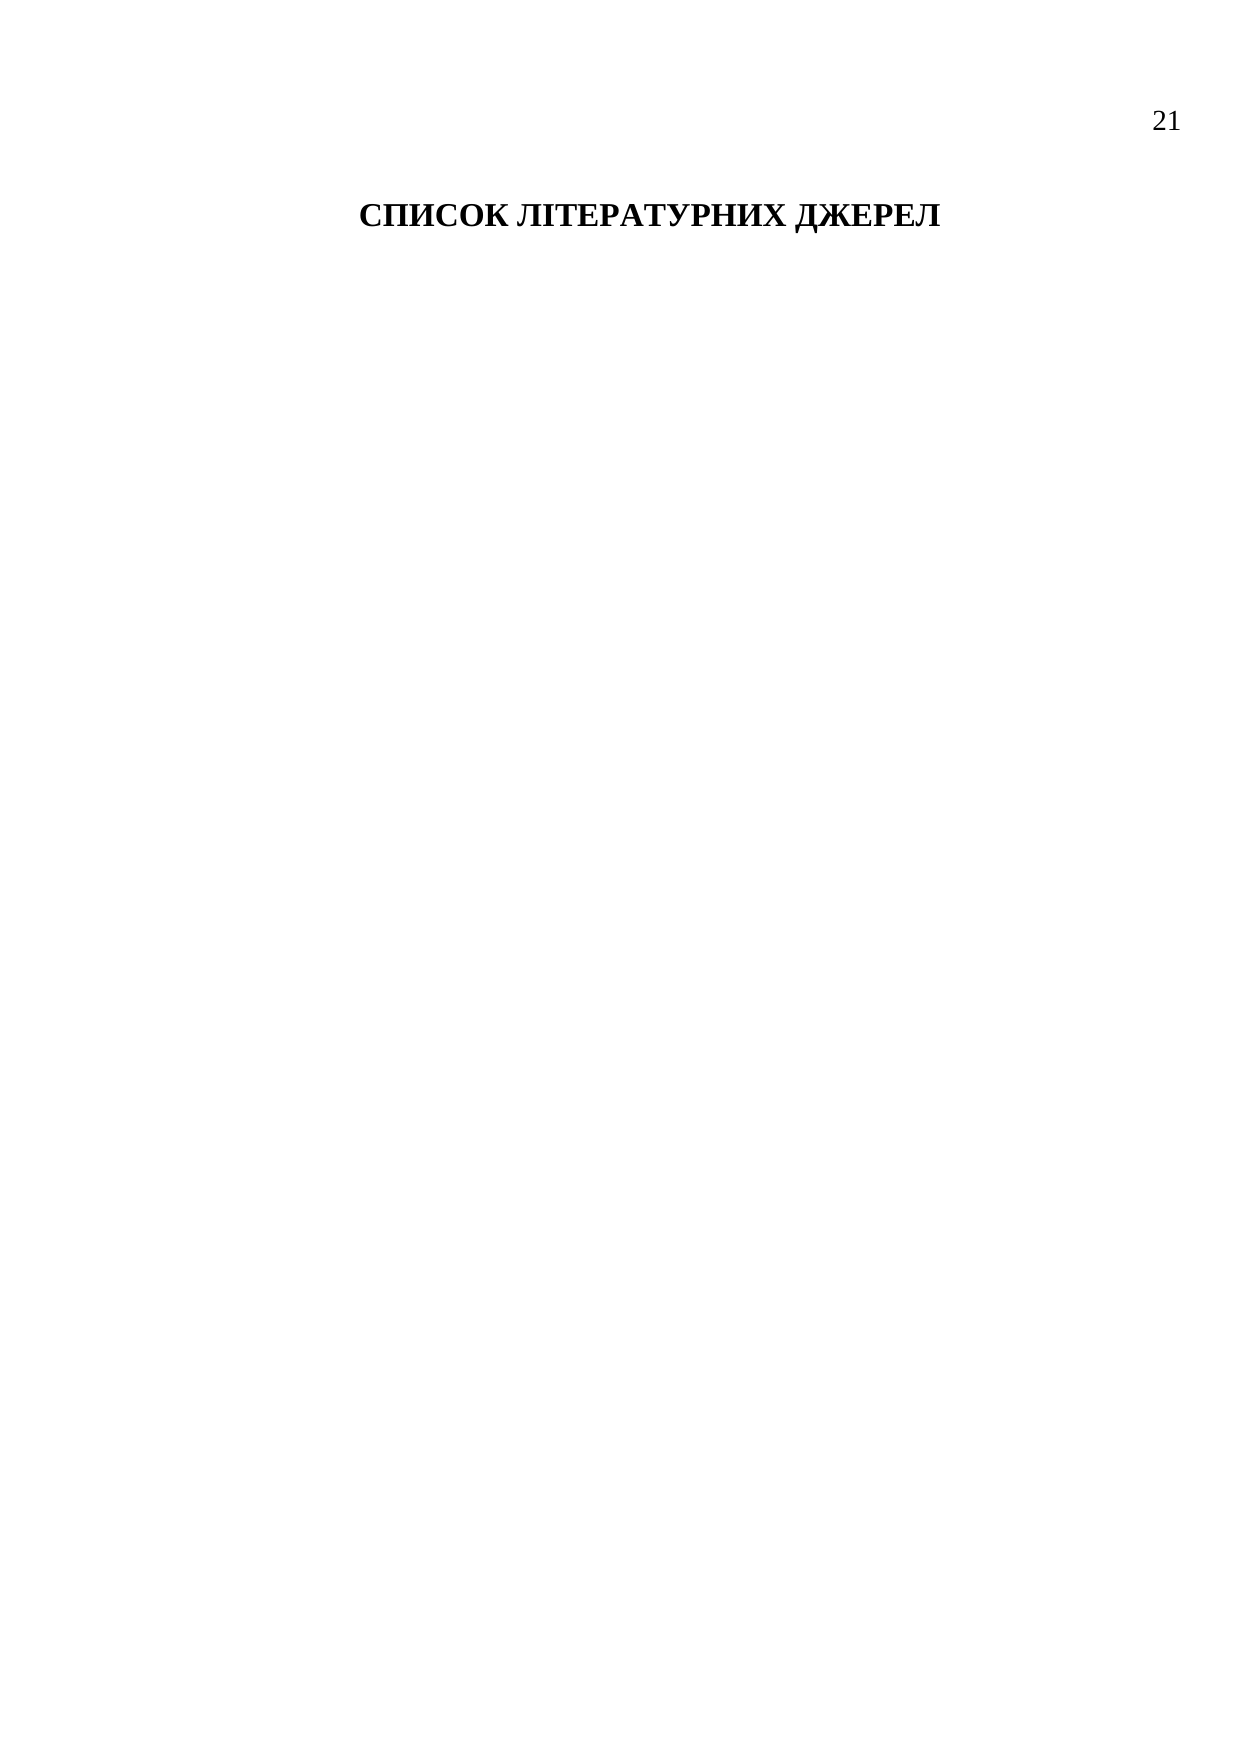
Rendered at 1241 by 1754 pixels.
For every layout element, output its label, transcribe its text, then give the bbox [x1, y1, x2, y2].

list Список літературних джерел [118, 195, 1181, 233]
